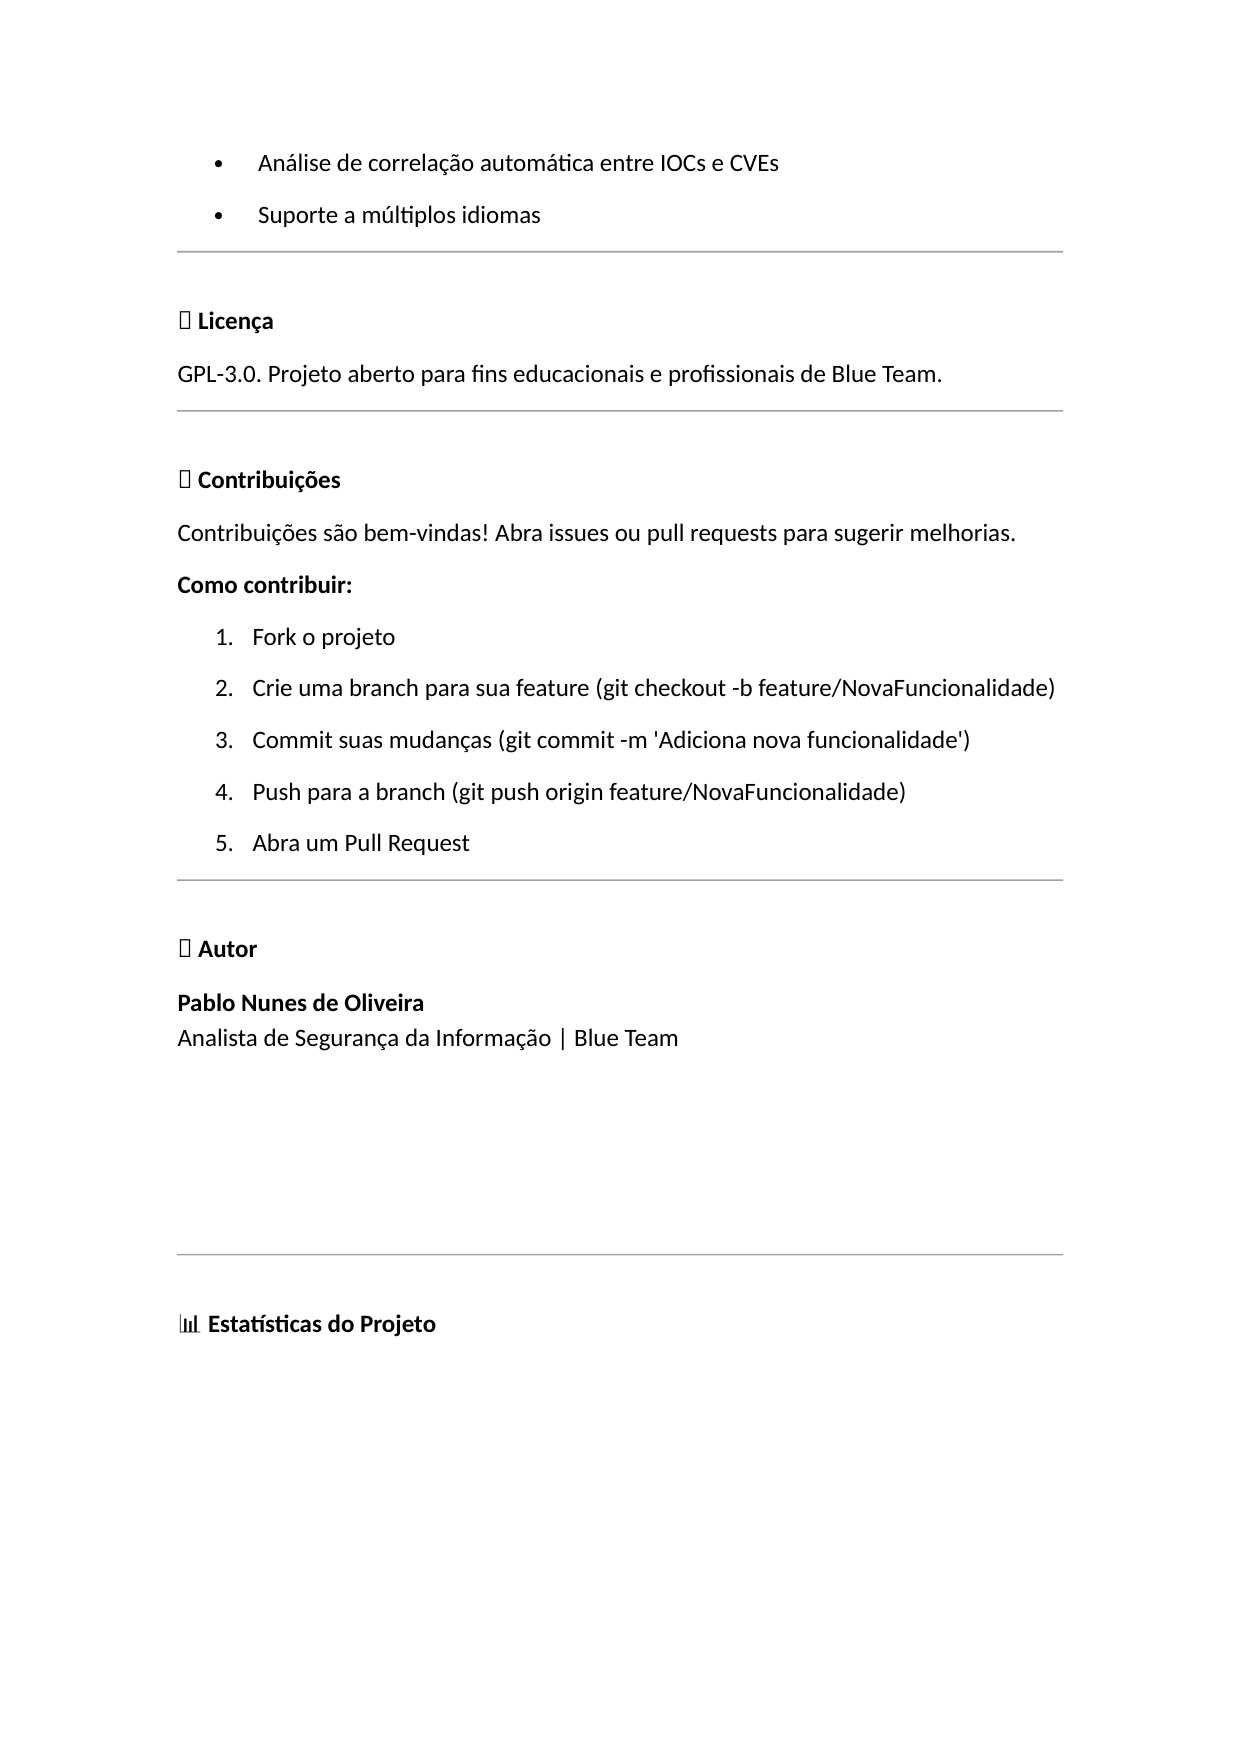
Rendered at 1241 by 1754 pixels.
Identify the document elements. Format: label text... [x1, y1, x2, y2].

text 🤝 Contribuições [177, 462, 1063, 496]
list Suporte a múltiplos idiomas [215, 199, 1063, 230]
list Push para a branch (git push origin feature/NovaFuncionalidade) [215, 776, 1063, 806]
text 📊 Estatísticas do Projeto [177, 1306, 1063, 1339]
text Como contribuir: [177, 569, 1063, 600]
text Contribuições são bem-vindas! Abra issues ou pull requests para sugerir melhorias. [177, 518, 1063, 548]
text Pablo Nunes de Oliveira Analista de Segurança da Informação | Blue Team [177, 987, 1063, 1052]
list Análise de correlação automática entre IOCs e CVEs [215, 148, 1063, 178]
text GPL-3.0. Projeto aberto para fins educacionais e profissionais de Blue Team. [177, 358, 1063, 389]
list Commit suas mudanças (git commit -m 'Adiciona nova funcionalidade') [215, 724, 1063, 755]
text 📝 Licença [177, 303, 1063, 337]
list Fork o projeto [215, 621, 1063, 651]
list Abra um Pull Request [215, 828, 1063, 858]
list Crie uma branch para sua feature (git checkout -b feature/NovaFuncionalidade) [215, 673, 1063, 703]
text 👤 Autor [177, 931, 1063, 965]
